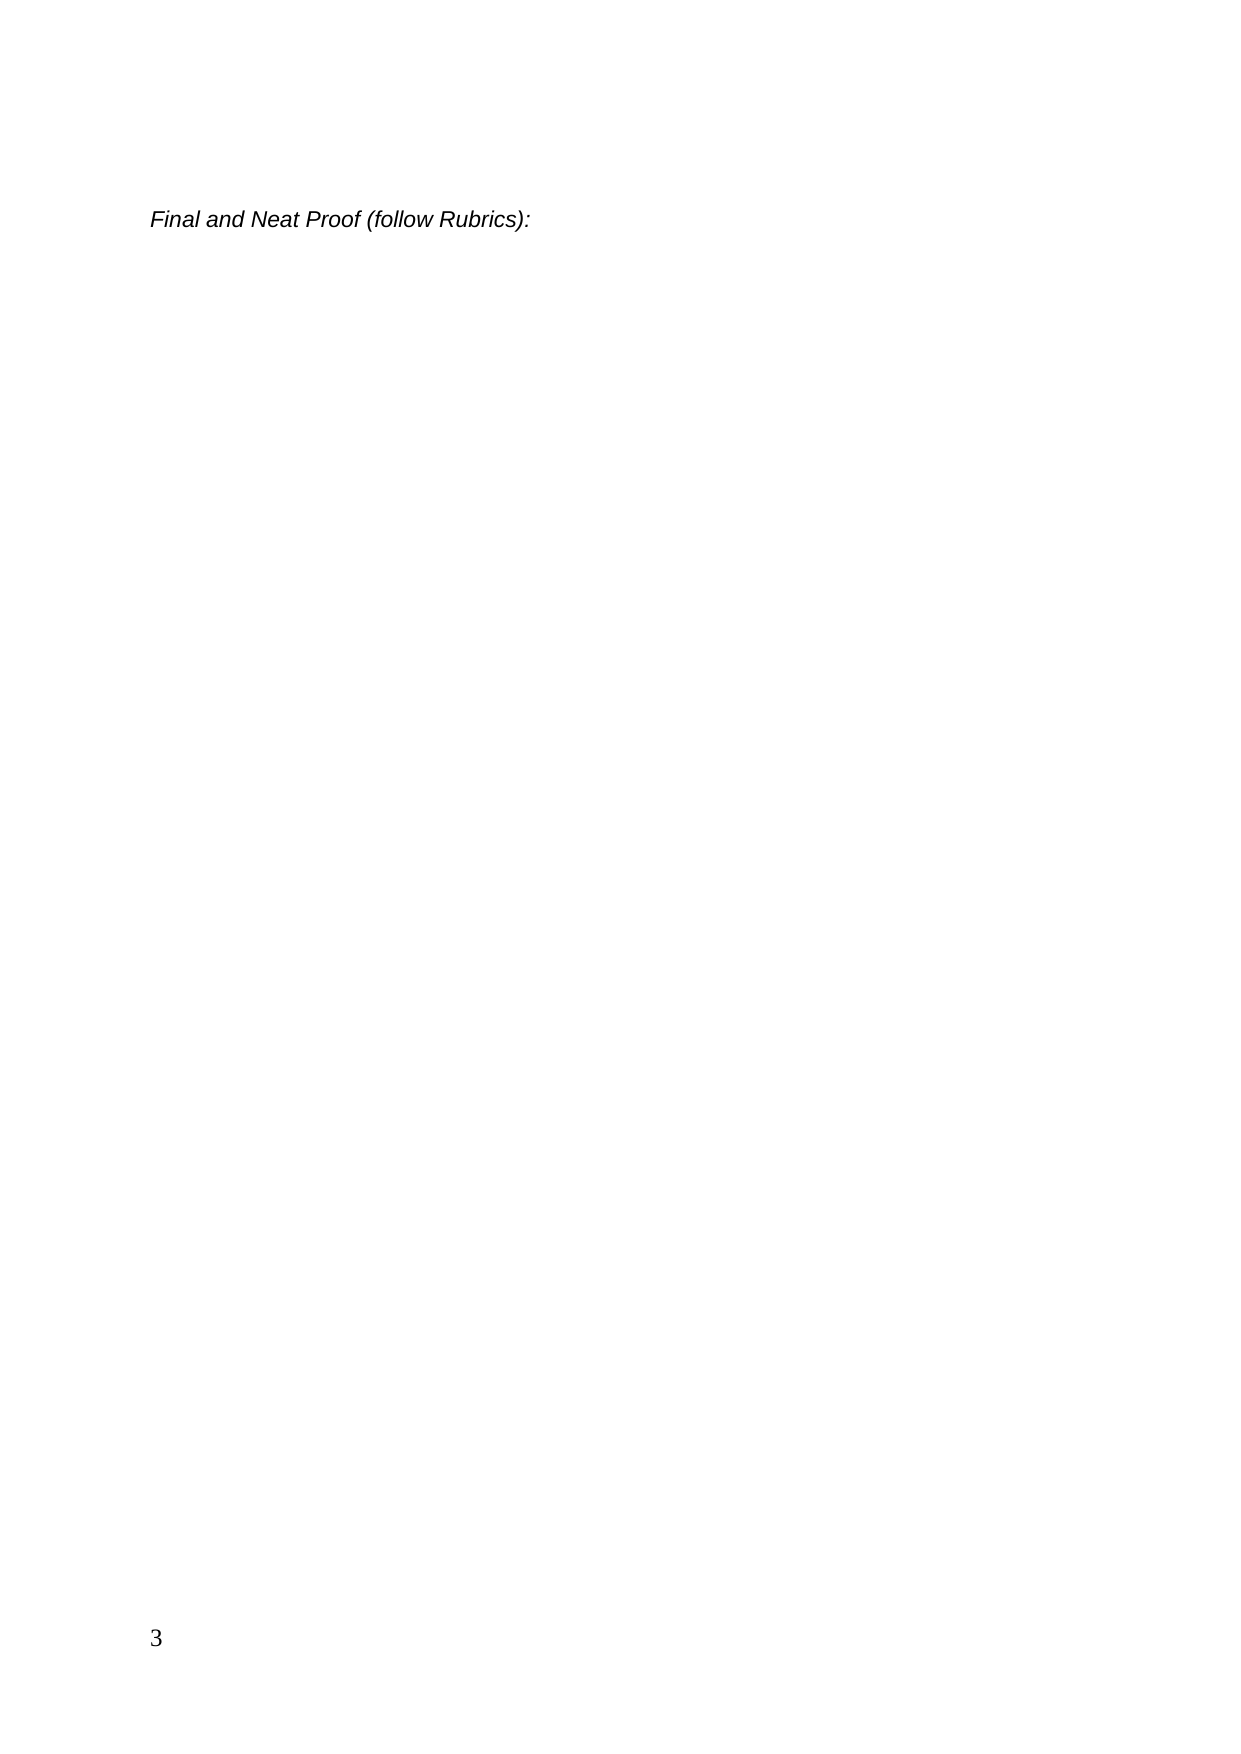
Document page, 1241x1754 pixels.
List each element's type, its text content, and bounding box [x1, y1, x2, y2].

text Final and Neat Proof (follow Rubrics): [150, 206, 1090, 232]
